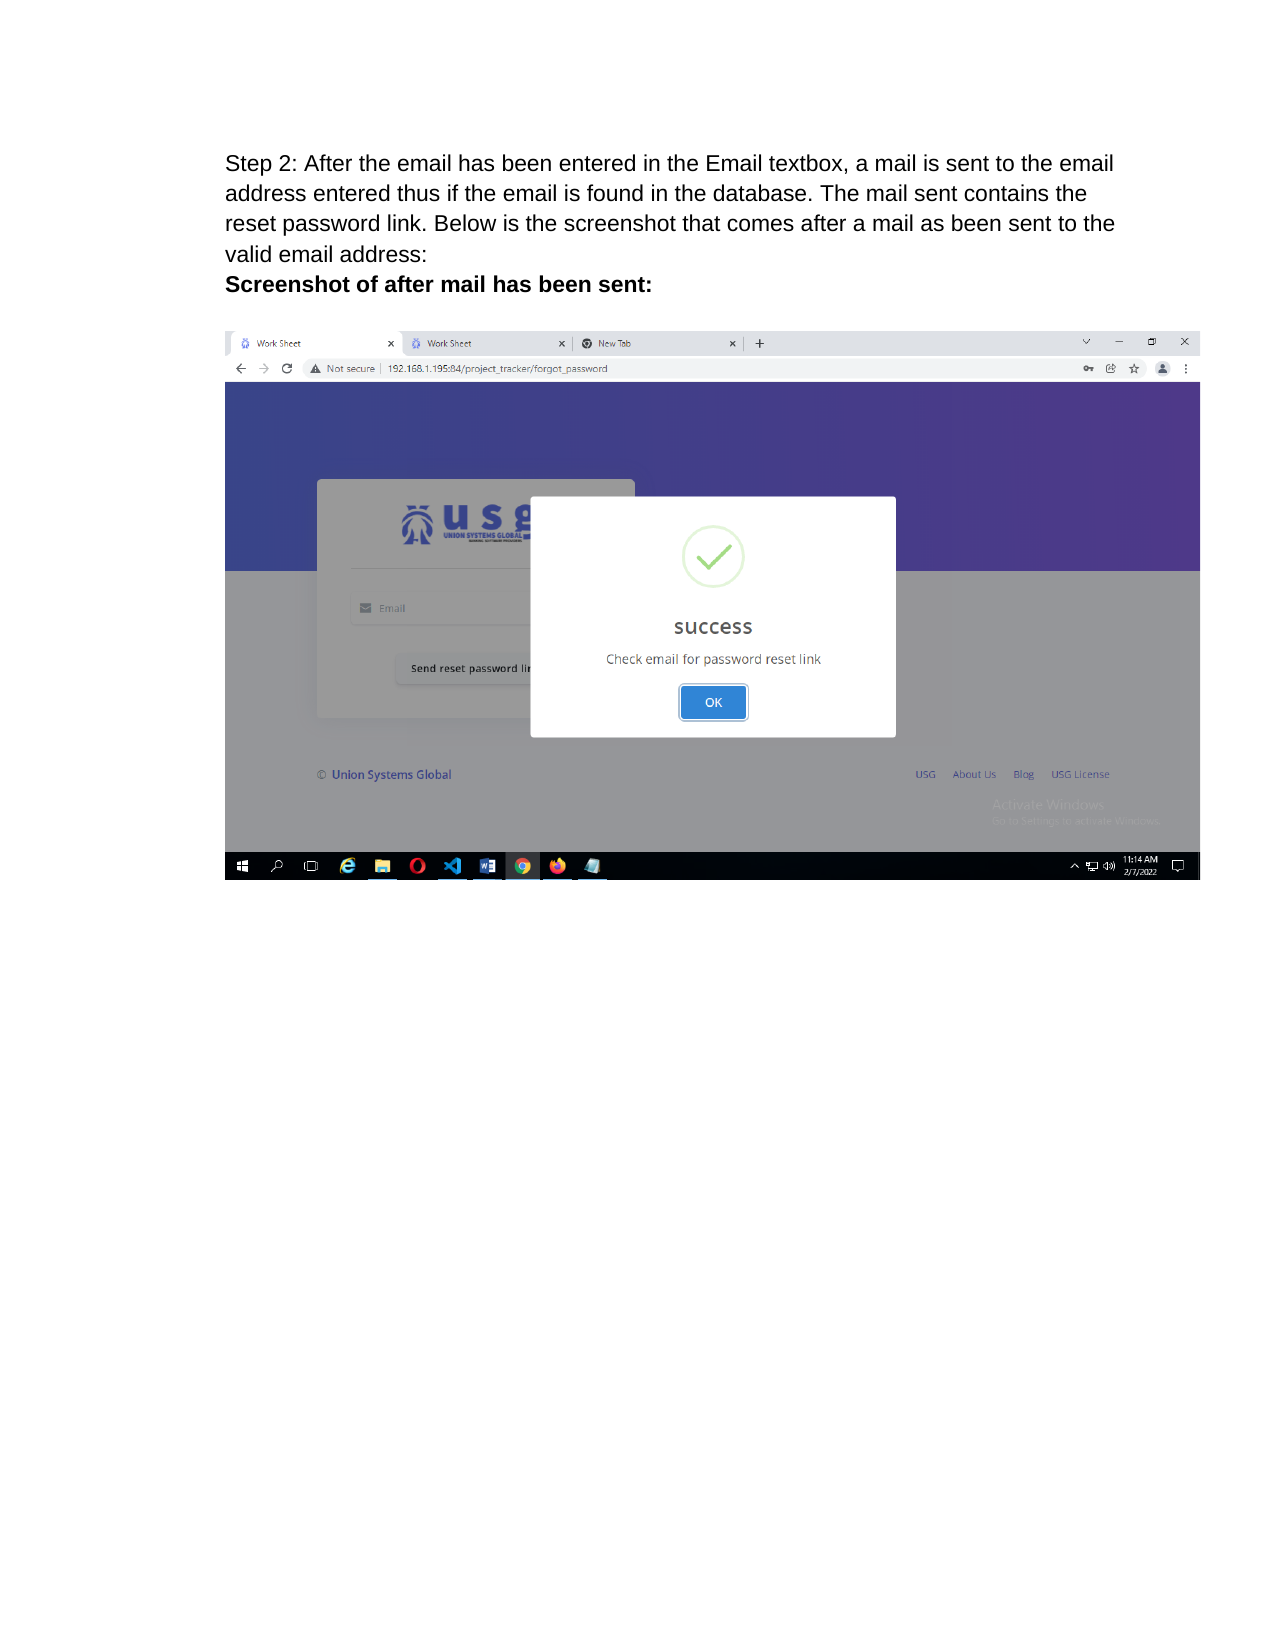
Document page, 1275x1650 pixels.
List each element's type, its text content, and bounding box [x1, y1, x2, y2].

text Screenshot of after mail has been sent: [225, 271, 1125, 297]
picture [225, 331, 1200, 880]
text Step 2: After the email has been entered in the Email textbox, a mail is sent to the email address entered thus if the email is found in the database. The mail sent contains the reset password link. Below is the screenshot that comes after a mail as been sent to the valid email address: [225, 150, 1125, 267]
